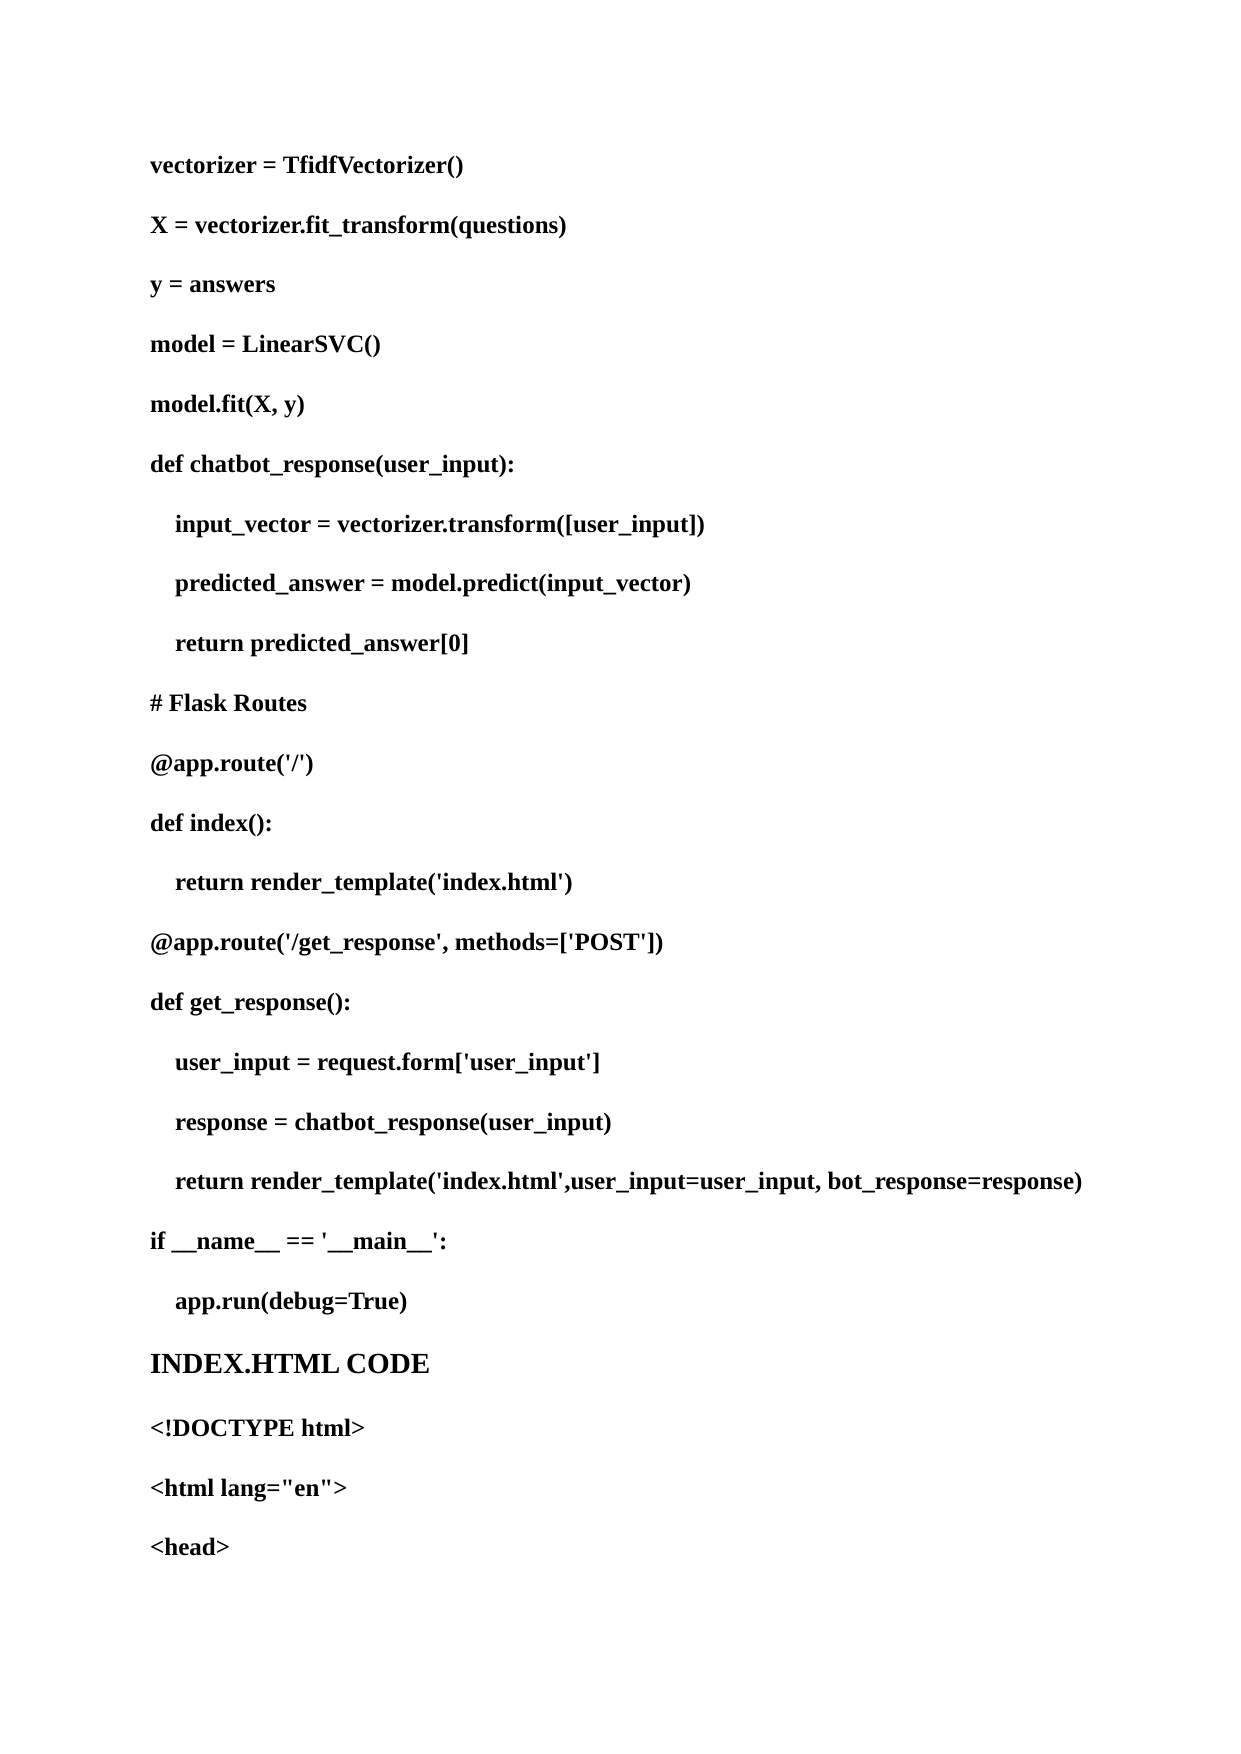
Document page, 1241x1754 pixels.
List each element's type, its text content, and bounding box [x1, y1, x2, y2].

text # Flask Routes [150, 688, 1090, 717]
text def index(): [150, 808, 1090, 836]
text @app.route('/get_response', methods=['POST']) [150, 927, 1090, 956]
text if __name__ == '__main__': [150, 1226, 1090, 1255]
text app.run(debug=True) [150, 1286, 1090, 1315]
text <html lang="en"> [150, 1473, 1090, 1501]
text vectorizer = TfidfVectorizer() [150, 150, 1090, 179]
text INDEX.HTML CODE [150, 1346, 1090, 1379]
text return predicted_answer[0] [150, 628, 1090, 657]
text y = answers [150, 269, 1090, 298]
text return render_template('index.html',user_input=user_input, bot_response=response) [150, 1166, 1090, 1195]
text return render_template('index.html') [150, 867, 1090, 896]
text def chatbot_response(user_input): [150, 449, 1090, 478]
text input_vector = vectorizer.transform([user_input]) [150, 509, 1090, 537]
text model.fit(X, y) [150, 389, 1090, 418]
text user_input = request.form['user_input'] [150, 1047, 1090, 1076]
text def get_response(): [150, 987, 1090, 1016]
text response = chatbot_response(user_input) [150, 1107, 1090, 1135]
text predicted_answer = model.predict(input_vector) [150, 568, 1090, 597]
text <head> [150, 1532, 1090, 1561]
text @app.route('/') [150, 748, 1090, 777]
text X = vectorizer.fit_transform(questions) [150, 210, 1090, 238]
text <!DOCTYPE html> [150, 1413, 1090, 1442]
text model = LinearSVC() [150, 329, 1090, 358]
